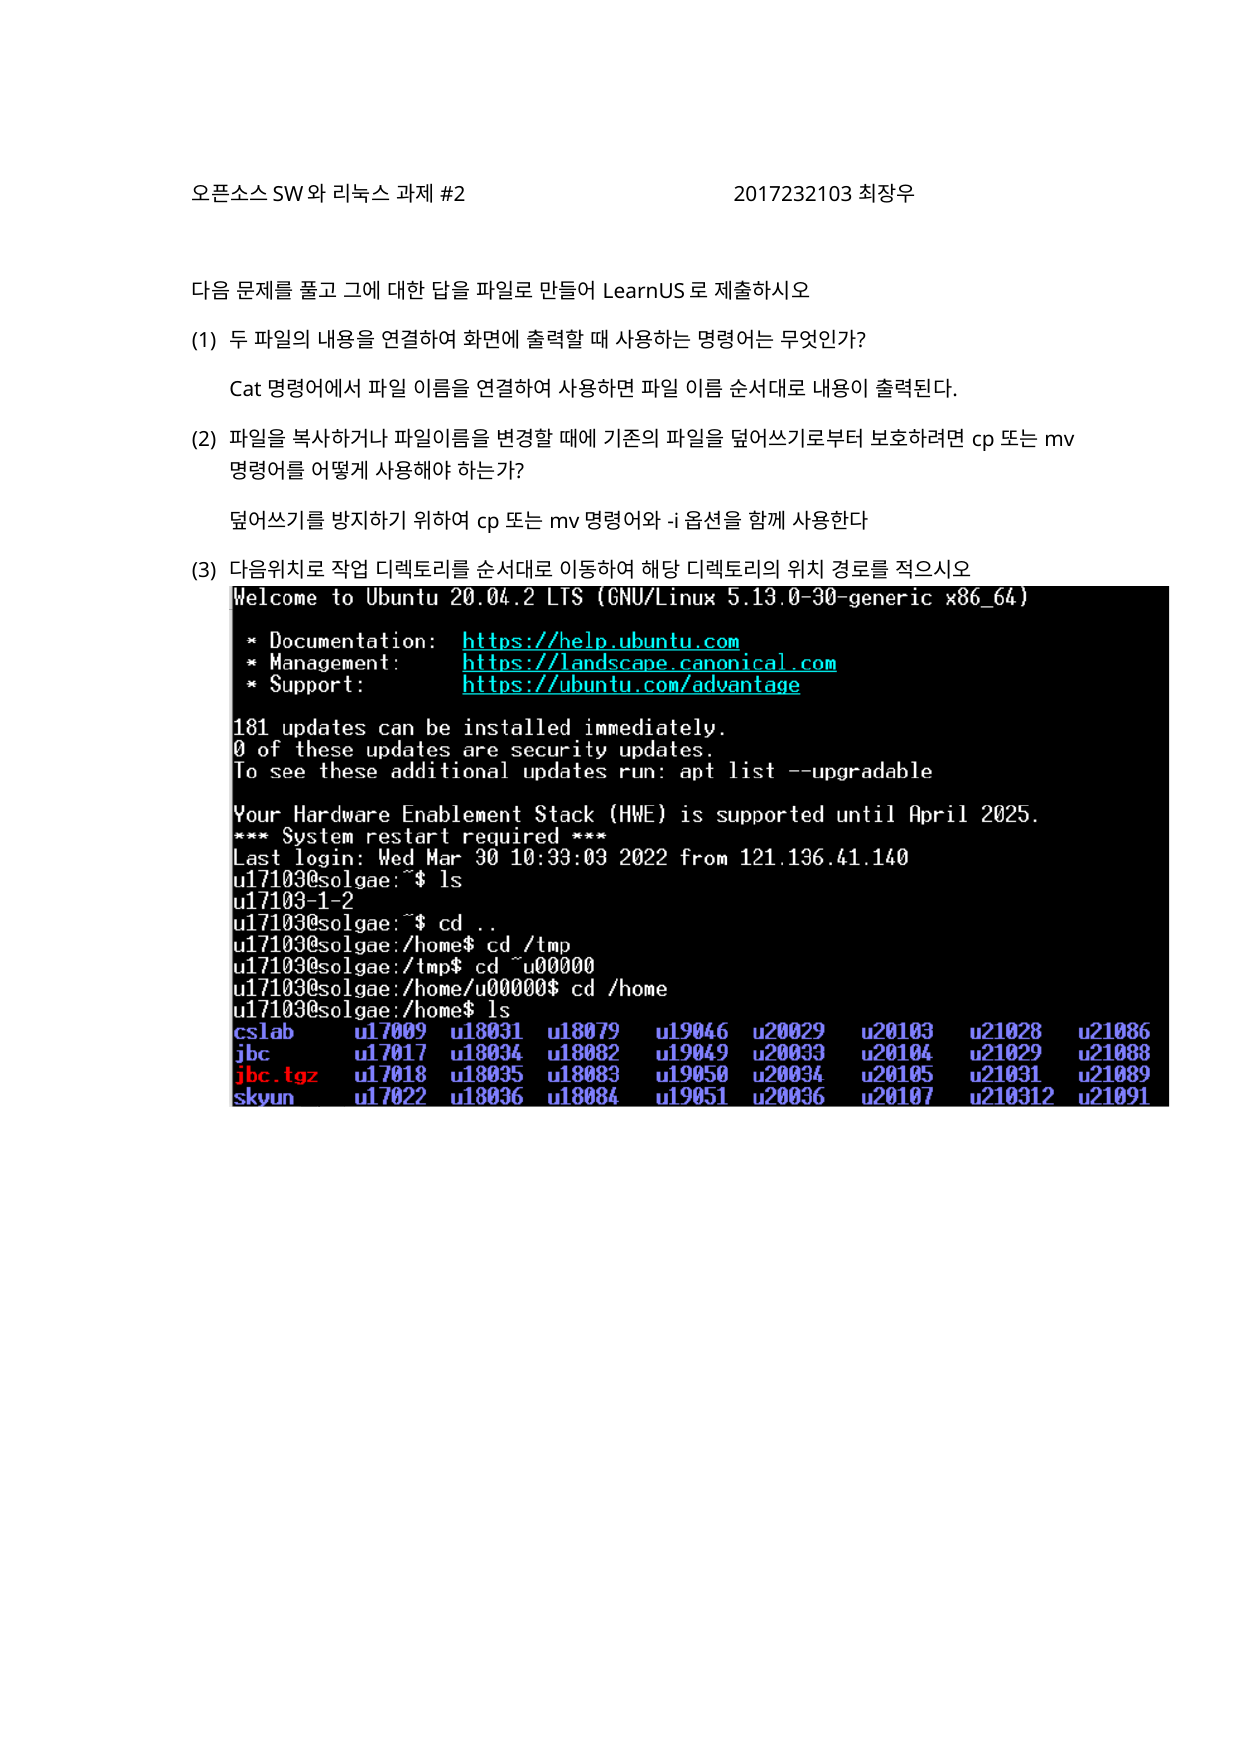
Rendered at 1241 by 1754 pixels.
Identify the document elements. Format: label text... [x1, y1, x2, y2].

list 두 파일의 내용을 연결하여 화면에 출력할 때 사용하는 명령어는 무엇인가? [192, 323, 1090, 353]
list 덮어쓰기를 방지하기 위하여 cp 또는 mv 명령어와 -i 옵션을 함께 사용한다 [229, 504, 1090, 534]
text 다음 문제를 풀고 그에 대한 답을 파일로 만들어 LearnUS로 제출하시오 [192, 274, 1090, 304]
list 파일을 복사하거나 파일이름을 변경할 때에 기존의 파일을 덮어쓰기로부터 보호하려면 cp 또는 mv 명령어를 어떻게 사용해야 하는가? [192, 422, 1090, 485]
text 오픈소스SW와 리눅스 과제 #2 2017232103 최장우 [192, 177, 1090, 207]
picture [229, 586, 1170, 1107]
list Cat 명령어에서 파일 이름을 연결하여 사용하면 파일 이름 순서대로 내용이 출력된다. [229, 373, 1090, 403]
